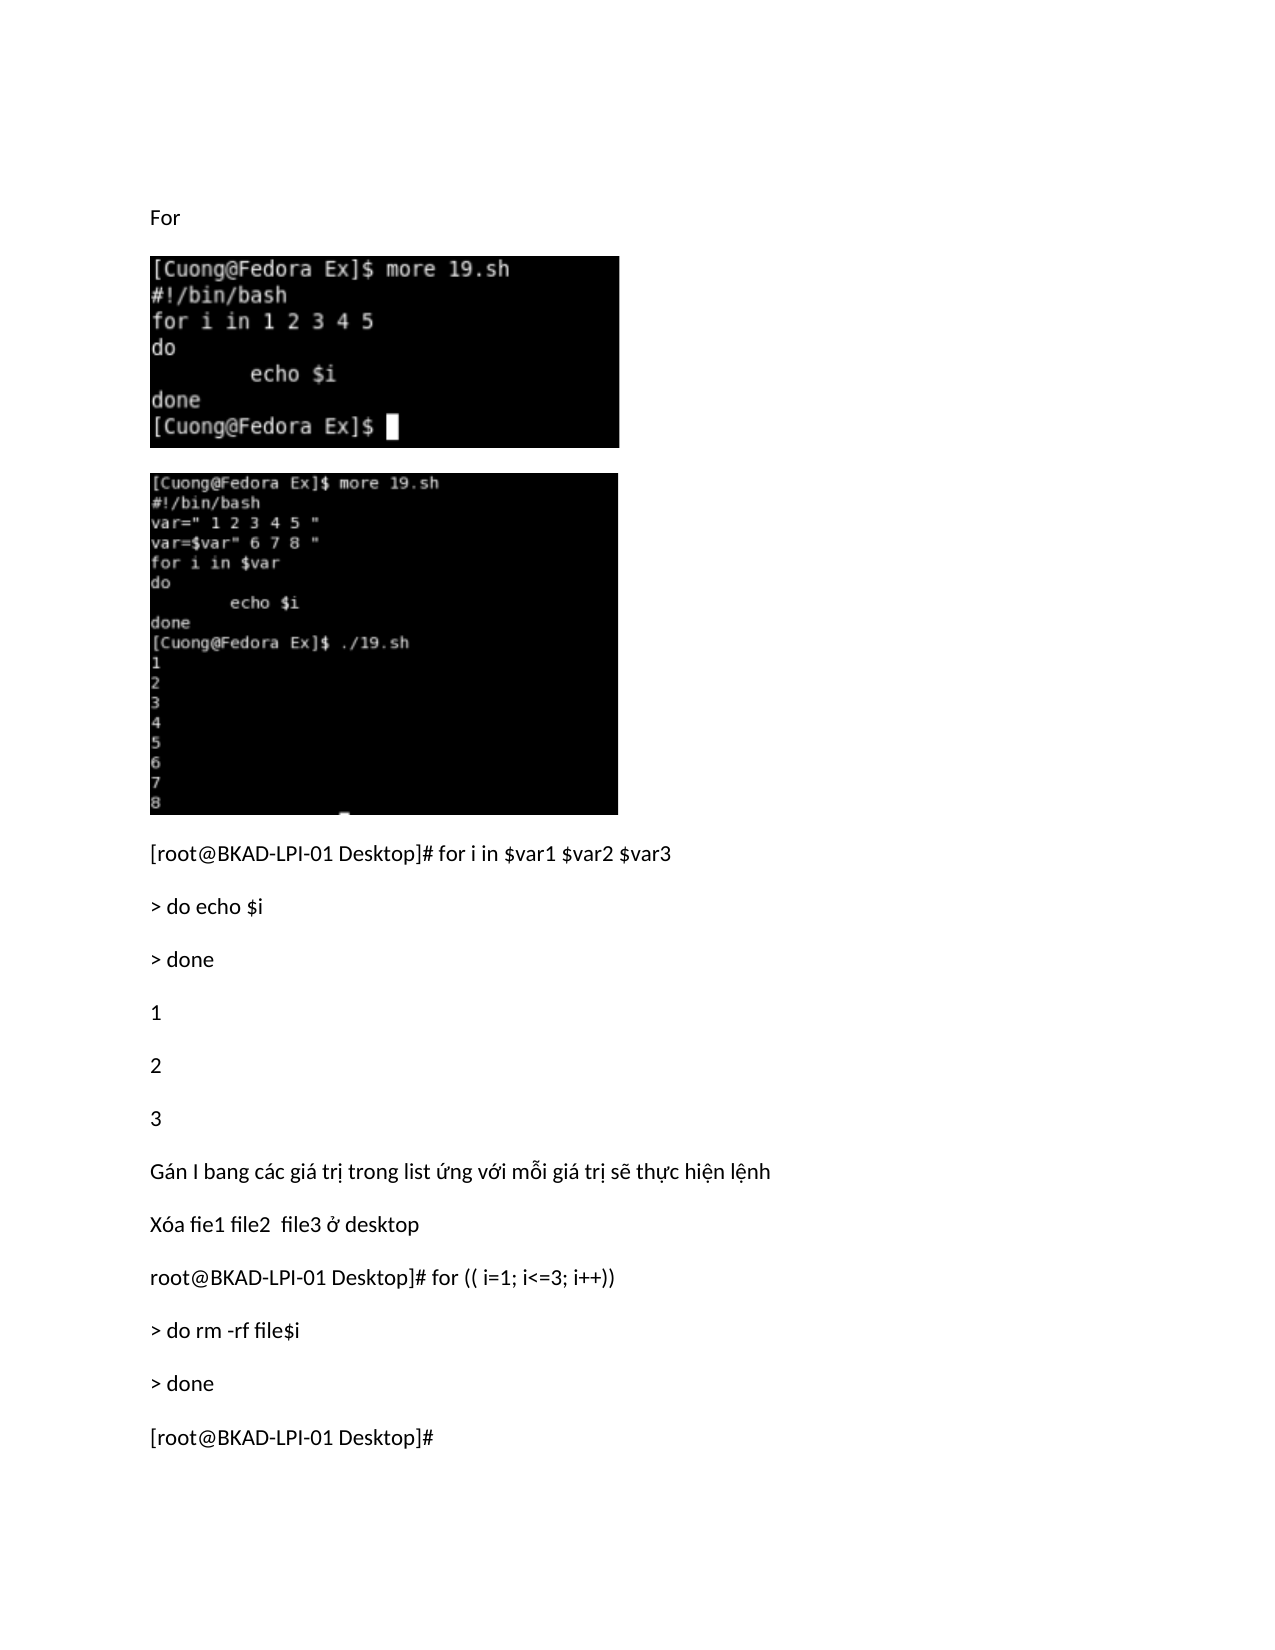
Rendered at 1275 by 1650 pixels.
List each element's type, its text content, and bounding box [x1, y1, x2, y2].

text [root@BKAD-LPI-01 Desktop]# [150, 1423, 1125, 1451]
text root@BKAD-LPI-01 Desktop]# for (( i=1; i<=3; i++)) [150, 1263, 1125, 1292]
picture [150, 473, 619, 815]
text 1 [150, 998, 1125, 1026]
text 2 [150, 1051, 1125, 1079]
text For [150, 203, 1125, 231]
text Gán I bang các giá trị trong list ứng với mỗi giá trị sẽ thực hiện lệnh [150, 1157, 1125, 1186]
text > done [150, 945, 1125, 973]
text > do echo $i [150, 892, 1125, 920]
text > done [150, 1369, 1125, 1398]
text [root@BKAD-LPI-01 Desktop]# for i in $var1 $var2 $var3 [150, 839, 1125, 867]
picture [150, 256, 620, 448]
text Xóa fie1 file2 file3 ở desktop [150, 1211, 1125, 1238]
text > do rm -rf file$i [150, 1317, 1125, 1344]
text 3 [150, 1104, 1125, 1132]
